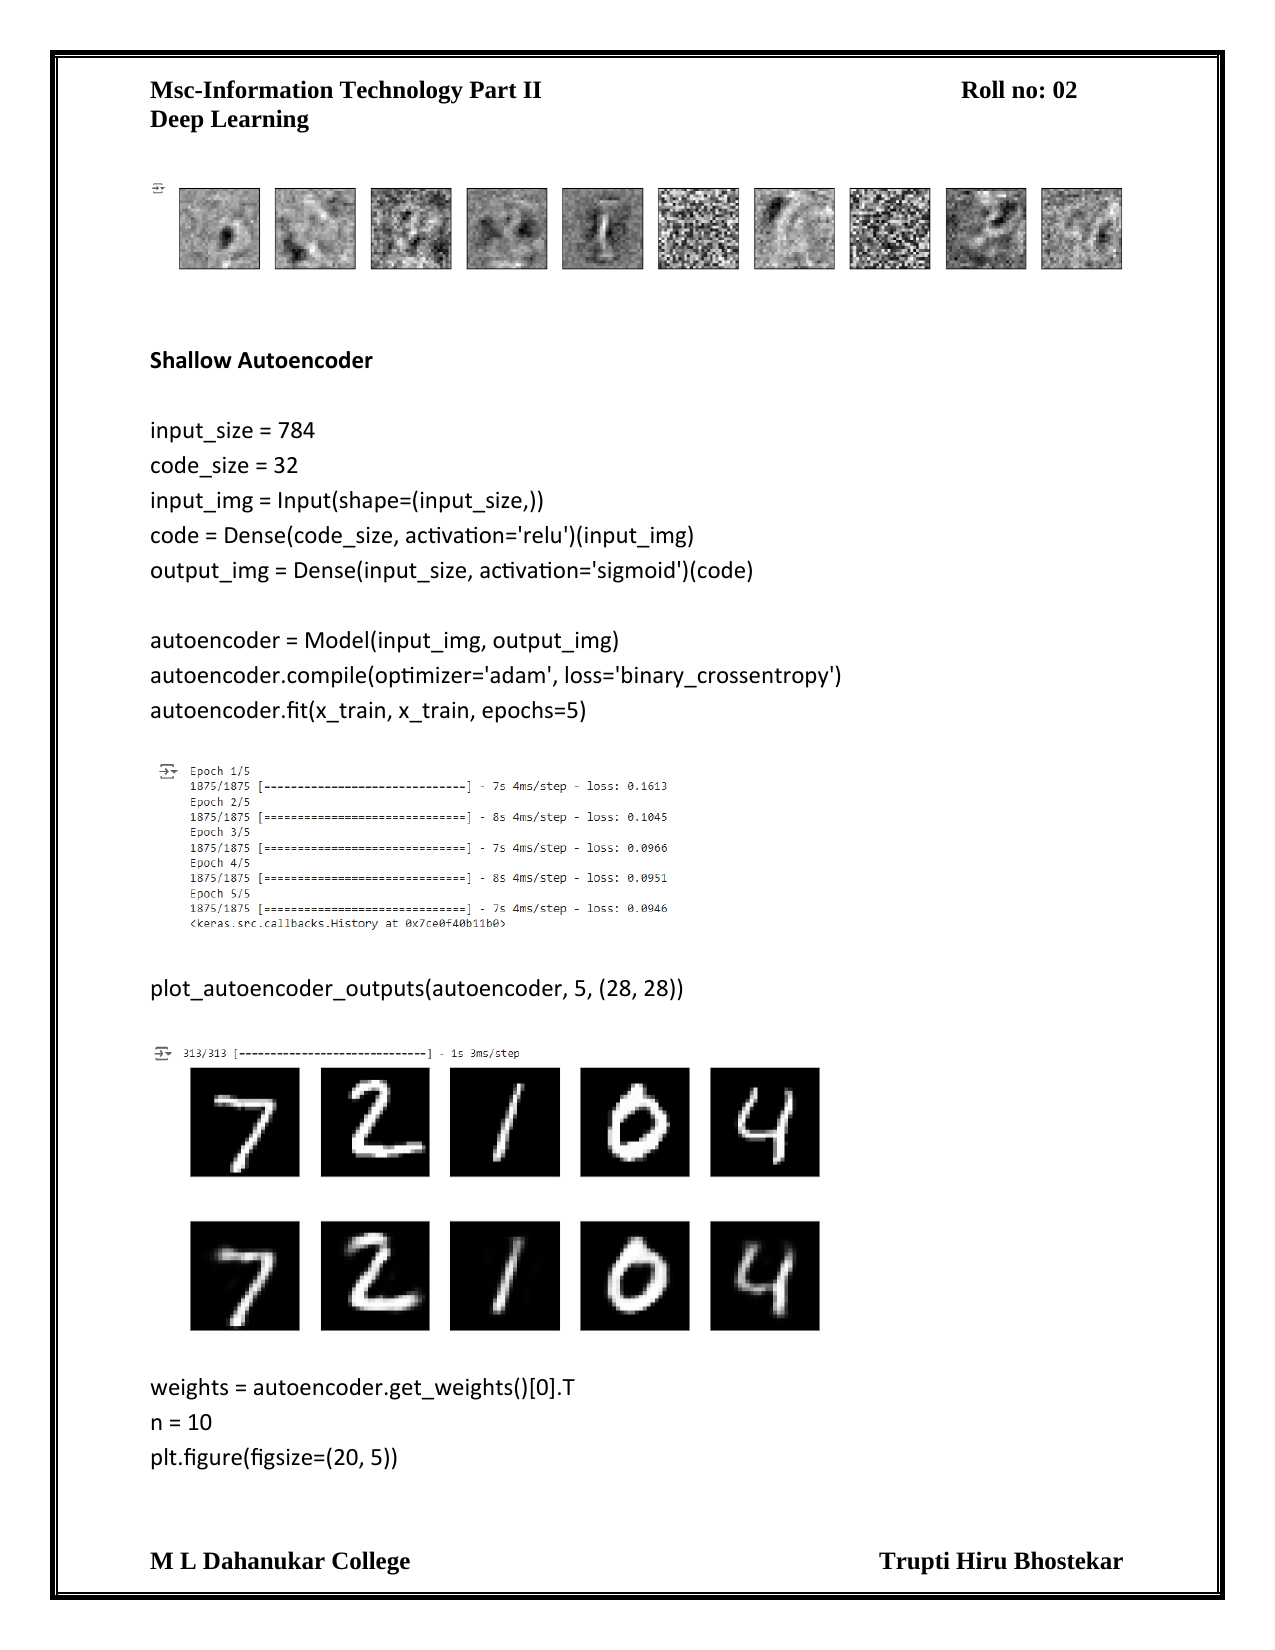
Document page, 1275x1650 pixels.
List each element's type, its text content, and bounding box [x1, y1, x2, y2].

text input_img = Input(shape=(input_size,)) [150, 484, 1125, 515]
text plt.figure(figsize=(20, 5)) [150, 1441, 1125, 1471]
text autoencoder.compile(optimizer='adam', loss='binary_crossentropy') [150, 659, 1125, 690]
picture [150, 180, 1125, 271]
text input_size = 784 [150, 414, 1125, 445]
text plot_autoencoder_outputs(autoencoder, 5, (28, 28)) [150, 972, 1125, 1002]
text output_img = Dense(input_size, activation='sigmoid')(code) [150, 554, 1125, 585]
text code = Dense(code_size, activation='relu')(input_img) [150, 519, 1125, 550]
text autoencoder = Model(input_img, output_img) [150, 624, 1125, 655]
picture [150, 1042, 822, 1332]
text code_size = 32 [150, 449, 1125, 480]
text Shallow Autoencoder [150, 344, 1125, 375]
text autoencoder.fit(x_train, x_train, epochs=5) [150, 694, 1125, 725]
text n = 10 [150, 1406, 1125, 1436]
text weights = autoencoder.get_weights()[0].T [150, 1371, 1125, 1401]
picture [150, 764, 678, 934]
